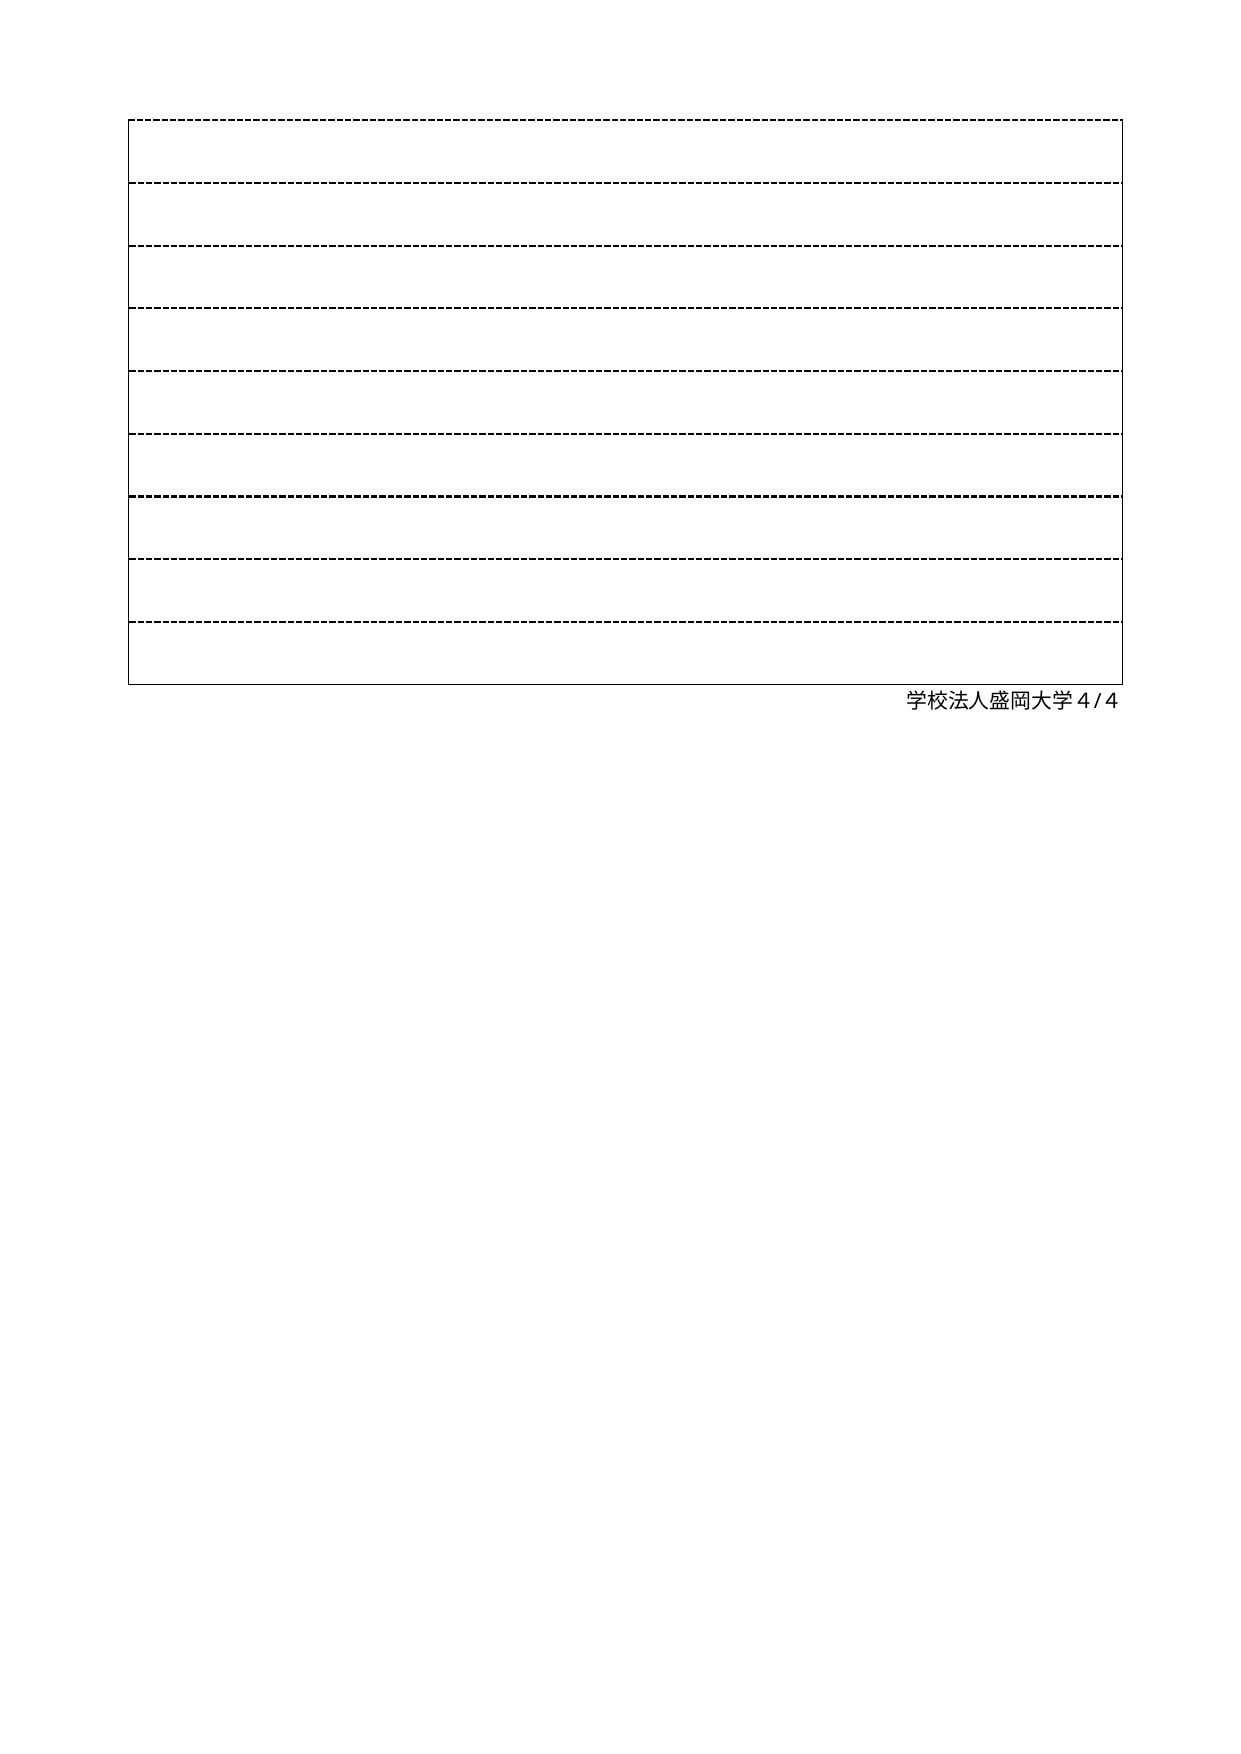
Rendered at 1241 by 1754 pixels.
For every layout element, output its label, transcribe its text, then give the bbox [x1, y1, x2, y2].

table_cell [129, 245, 1122, 307]
table_cell [129, 558, 1122, 621]
text 学校法人盛岡大学４/４ [148, 685, 1122, 715]
table_cell [129, 119, 1122, 182]
table_cell [129, 621, 1122, 683]
table_cell [129, 495, 1122, 558]
table_cell [129, 182, 1122, 244]
table_cell [129, 307, 1122, 370]
table_cell [129, 433, 1122, 495]
table_cell [129, 370, 1122, 433]
